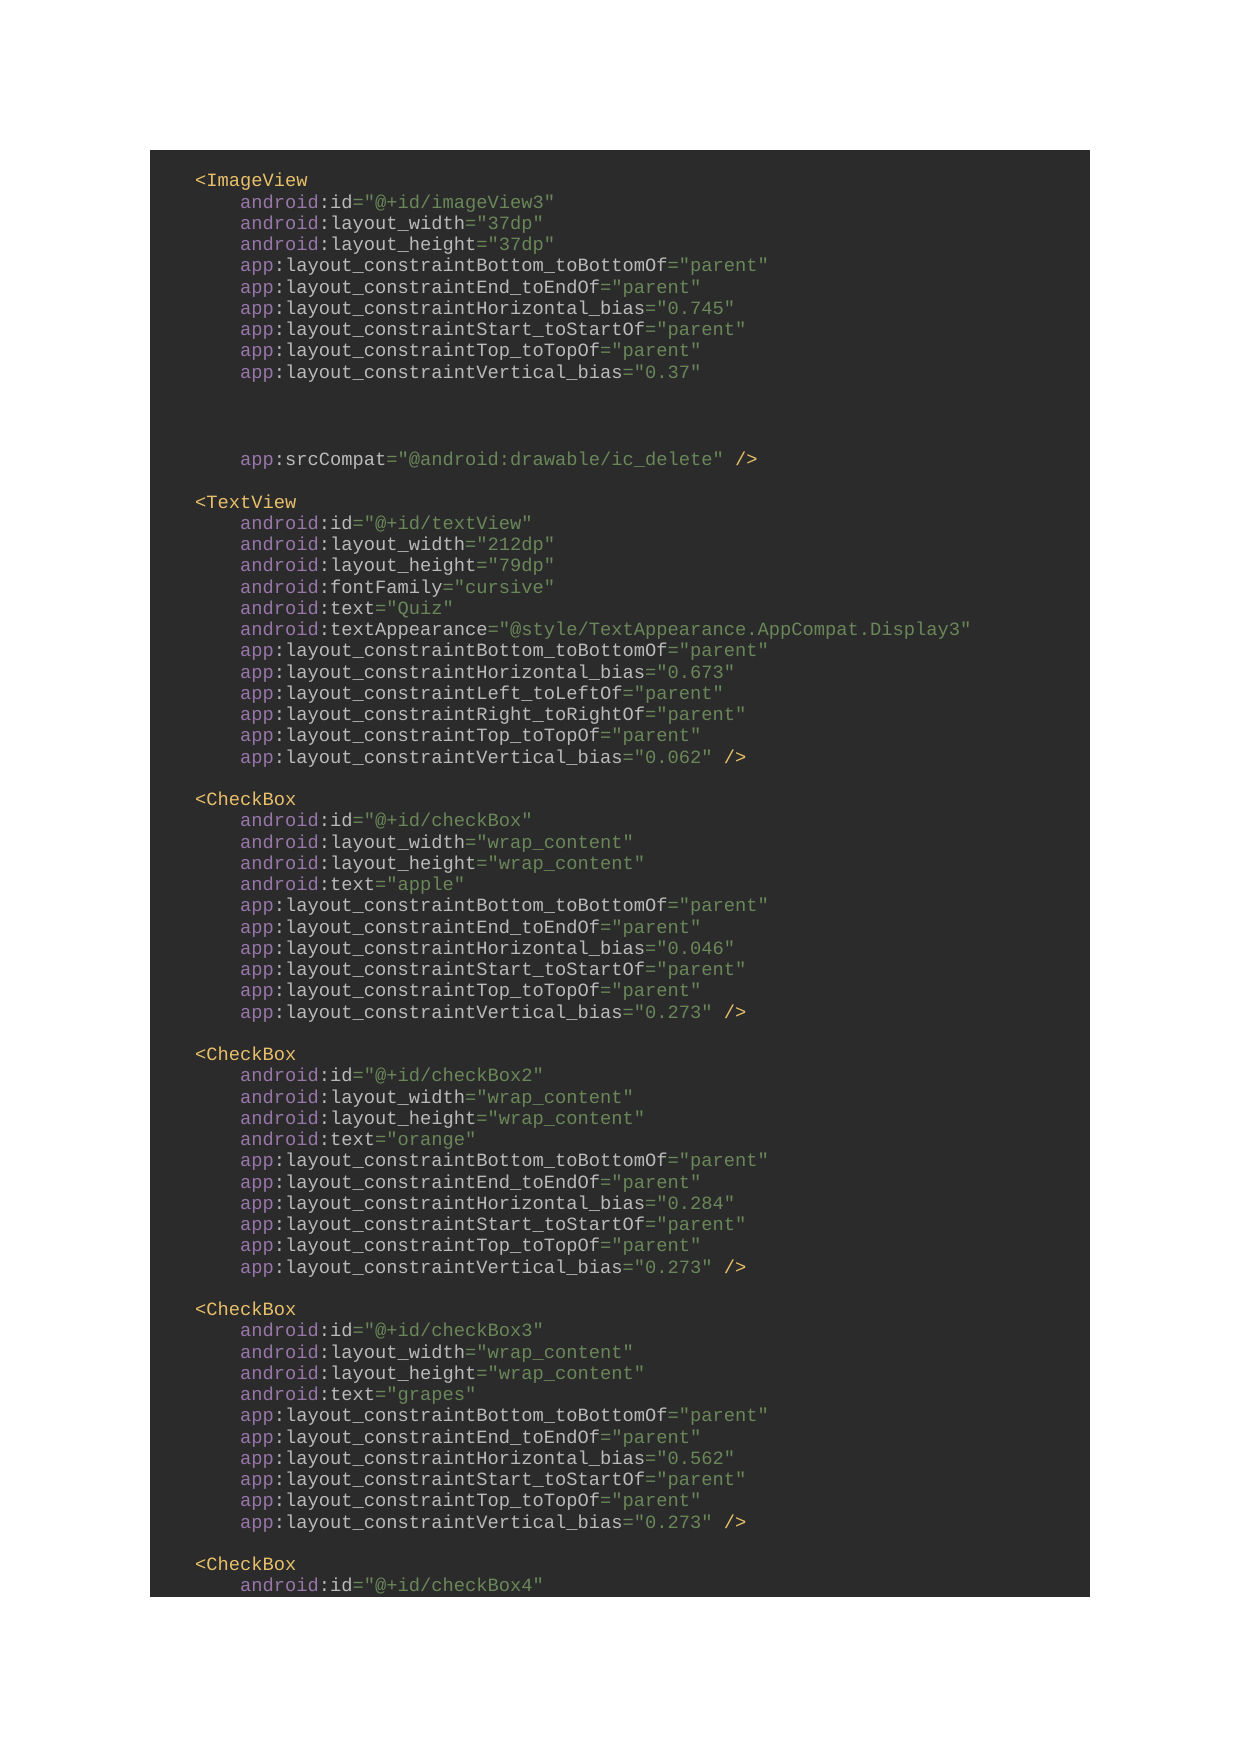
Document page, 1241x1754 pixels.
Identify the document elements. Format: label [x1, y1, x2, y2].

text [150, 150, 1090, 407]
text [150, 429, 1090, 1597]
